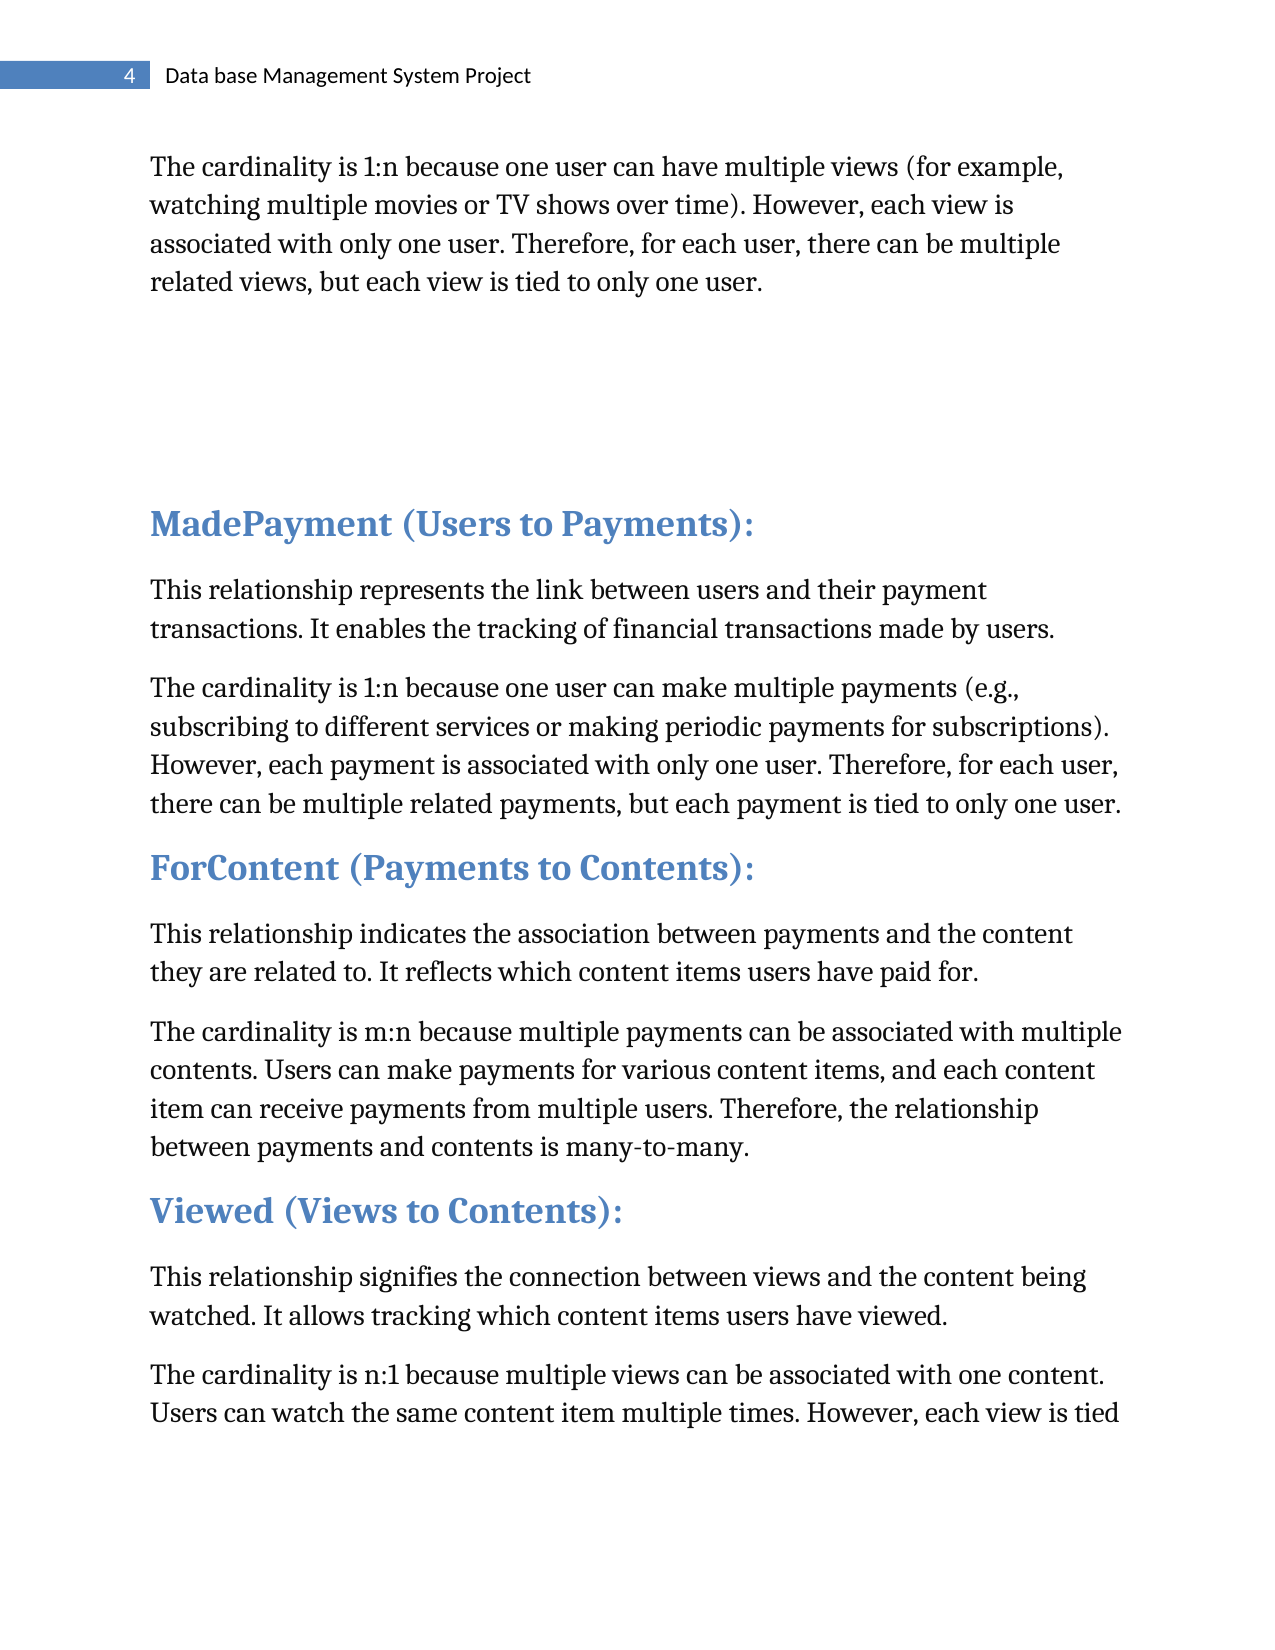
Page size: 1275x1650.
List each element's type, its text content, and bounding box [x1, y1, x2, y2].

text The cardinality is 1:n because one user can make multiple payments (e.g., subscribing to different services or making periodic payments for subscriptions). However, each payment is associated with only one user. Therefore, for each user, there can be multiple related payments, but each payment is tied to only one user. [150, 671, 1125, 821]
text This relationship represents the link between users and their payment transactions. It enables the tracking of financial transactions made by users. [150, 573, 1125, 646]
text ForContent (Payments to Contents): [150, 846, 1125, 889]
text Viewed (Views to Contents): [150, 1190, 1125, 1233]
text This relationship signifies the connection between views and the content being watched. It allows tracking which content items users have viewed. [150, 1260, 1125, 1332]
text The cardinality is 1:n because one user can have multiple views (for example, watching multiple movies or TV shows over time). However, each view is associated with only one user. Therefore, for each user, there can be multiple related views, but each view is tied to only one user. [150, 150, 1125, 299]
text MadePayment (Users to Payments): [150, 503, 1125, 546]
text The cardinality is m:n because multiple payments can be associated with multiple contents. Users can make payments for various content items, and each content item can receive payments from multiple users. Therefore, the relationship between payments and contents is many-to-many. [150, 1015, 1125, 1164]
text This relationship indicates the association between payments and the content they are related to. It reflects which content items users have paid for. [150, 917, 1125, 989]
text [150, 1358, 1125, 1430]
